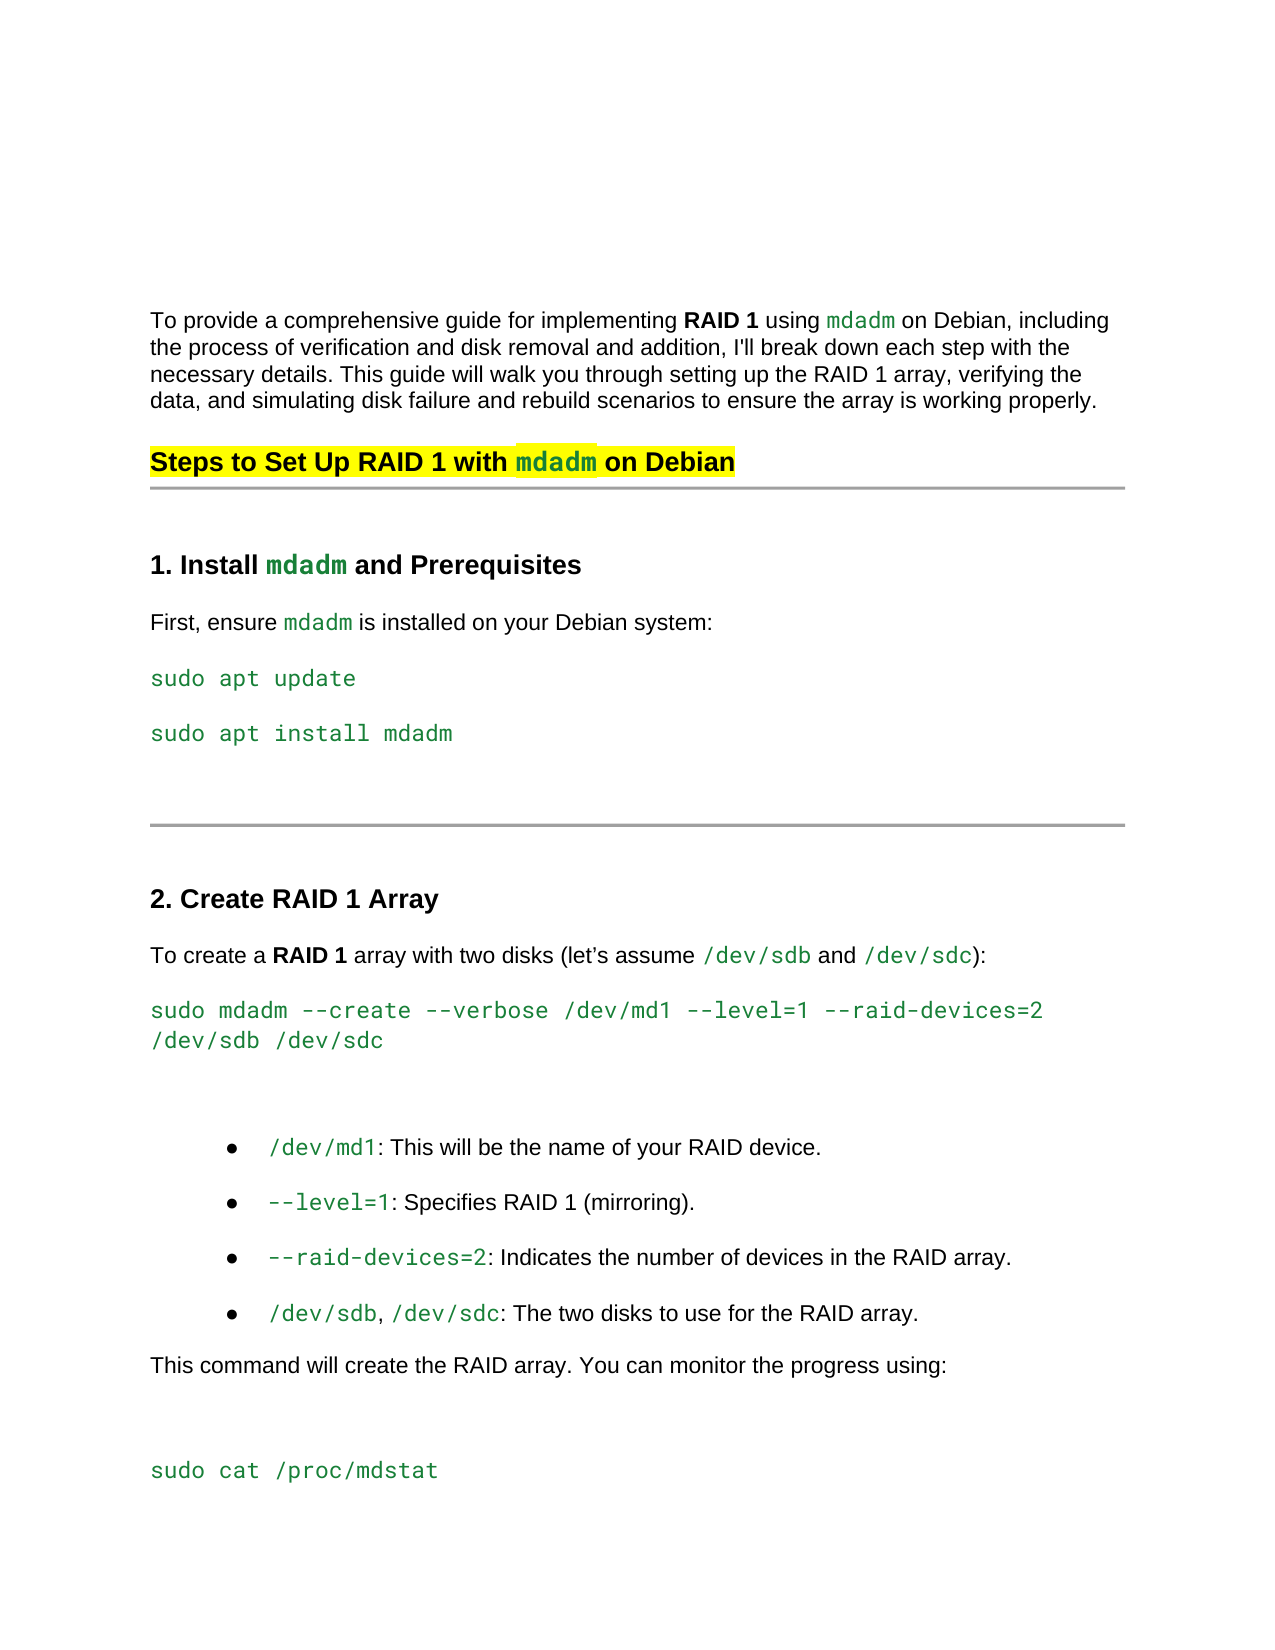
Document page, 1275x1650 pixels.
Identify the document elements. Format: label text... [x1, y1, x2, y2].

text sudo apt update [150, 662, 1125, 692]
text sudo mdadm --create --verbose /dev/md1 --level=1 --raid-devices=2 /dev/sdb /dev/sdc [150, 994, 1125, 1055]
text First, ensure mdadm is installed on your Debian system: [150, 607, 1125, 637]
text To provide a comprehensive guide for implementing RAID 1 using mdadm on Debian, including the process of verification and disk removal and addition, I'll break down each step with the necessary details. This guide will walk you through setting up the RAID 1 array, verifying the data, and simulating disk failure and rebuild scenarios to ensure the array is working properly. [150, 304, 1125, 413]
subtitle 1. Install mdadm and Prerequisites [150, 546, 1125, 582]
text ● /dev/md1: This will be the name of your RAID device. [225, 1131, 1125, 1161]
text ● --raid-devices=2: Indicates the number of devices in the RAID array. [225, 1242, 1125, 1272]
text ● --level=1: Specifies RAID 1 (mirroring). [225, 1186, 1125, 1217]
text sudo cat /proc/mdstat [150, 1455, 1125, 1485]
text This command will create the RAID array. You can monitor the progress using: [150, 1352, 1125, 1378]
text sudo apt install mdadm [150, 717, 1125, 747]
text ● /dev/sdb, /dev/sdc: The two disks to use for the RAID array. [225, 1297, 1125, 1327]
subtitle 2. Create RAID 1 Array [150, 883, 1125, 914]
text To create a RAID 1 array with two disks (let’s assume /dev/sdb and /dev/sdc): [150, 939, 1125, 969]
subtitle Steps to Set Up RAID 1 with mdadm on Debian [150, 442, 1125, 478]
